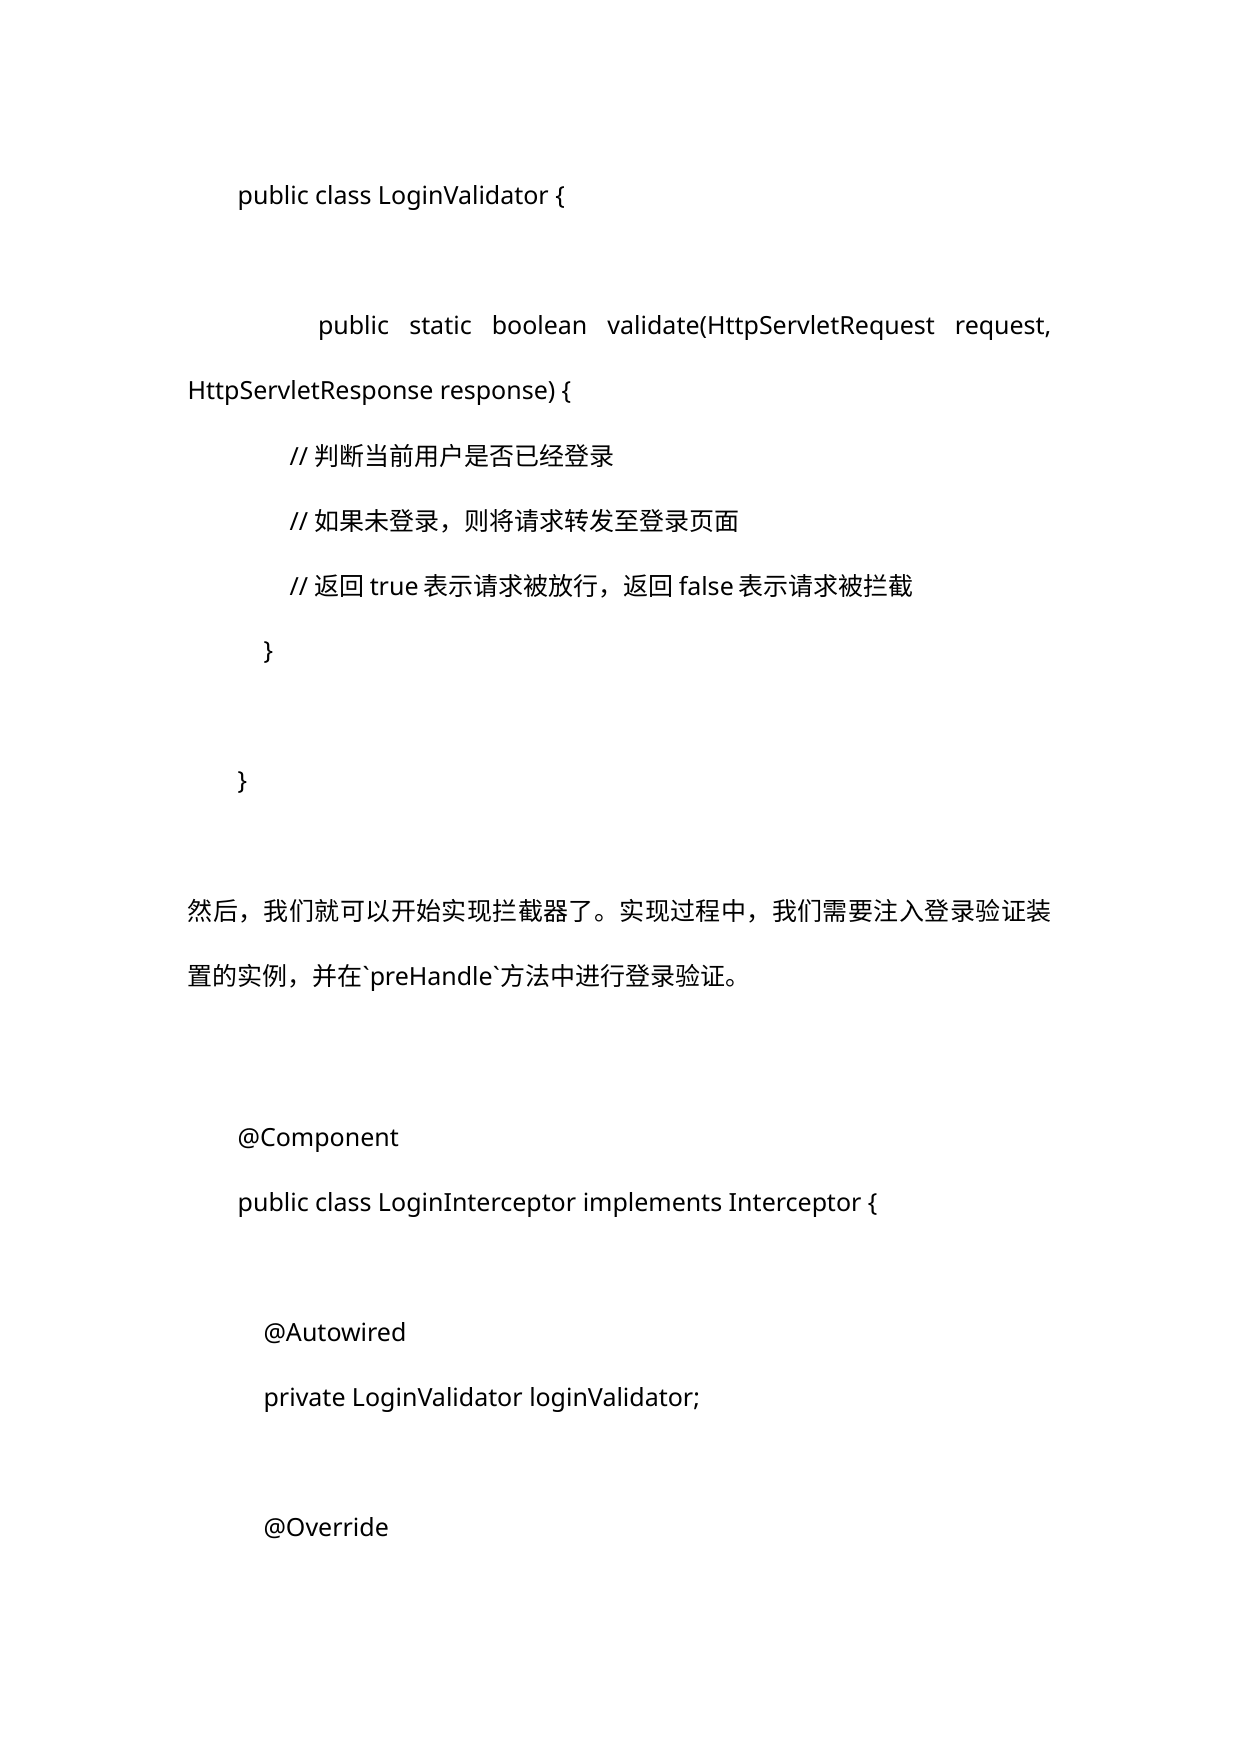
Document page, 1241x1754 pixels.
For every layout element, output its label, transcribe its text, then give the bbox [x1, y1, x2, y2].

text public class LoginValidator { [187, 162, 1053, 227]
text 然后，我们就可以开始实现拦截器了。实现过程中，我们需要注入登录验证装置的实例，并在`preHandle`方法中进行登录验证。 [187, 812, 1053, 1104]
text } [187, 747, 1053, 812]
text } [187, 617, 1053, 682]
text @Override [187, 1494, 1053, 1559]
text // 判断当前用户是否已经登录 [187, 422, 1053, 487]
text // 如果未登录，则将请求转发至登录页面 [187, 487, 1053, 552]
text @Autowired [187, 1299, 1053, 1364]
text @Component [187, 1104, 1053, 1169]
text public class LoginInterceptor implements Interceptor { [187, 1169, 1053, 1234]
text private LoginValidator loginValidator; [187, 1364, 1053, 1429]
text public static boolean validate(HttpServletRequest request, HttpServletResponse response) { [187, 292, 1053, 422]
text // 返回true表示请求被放行，返回false表示请求被拦截 [187, 552, 1053, 617]
